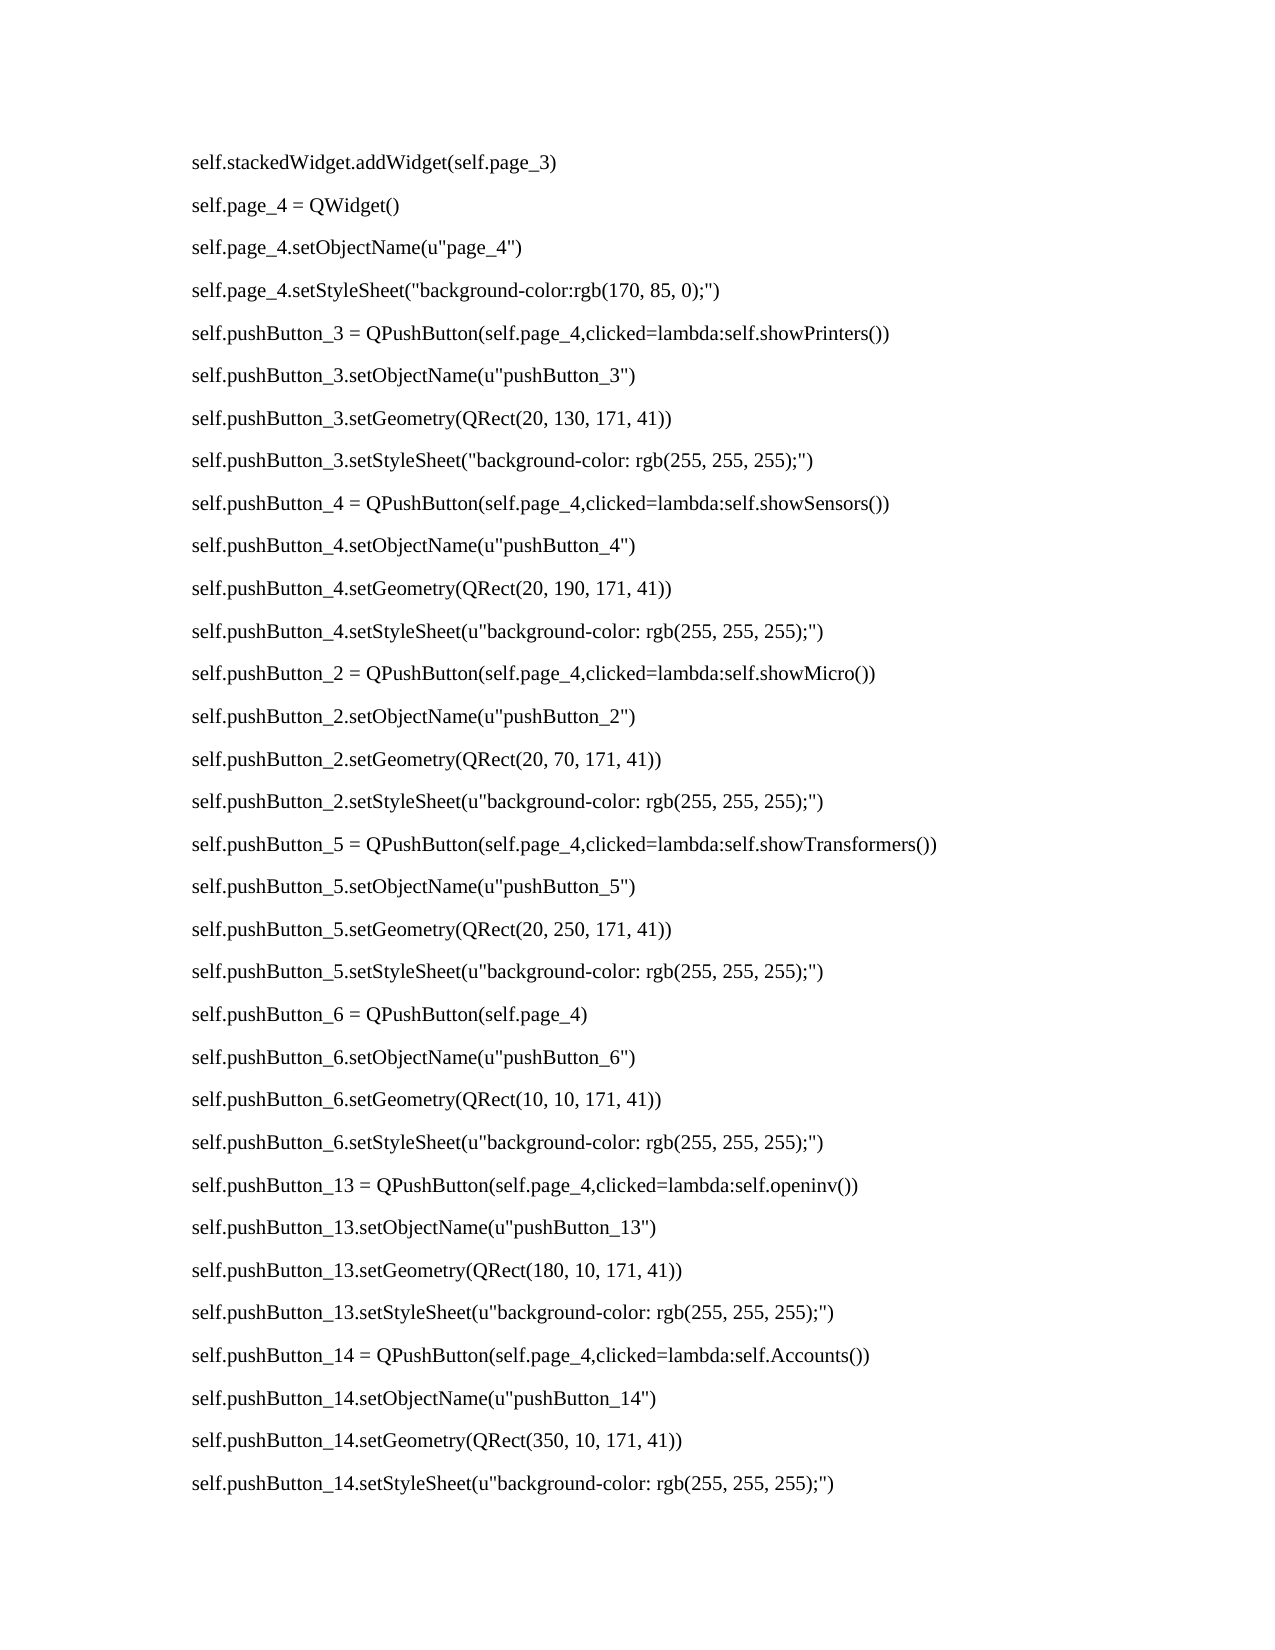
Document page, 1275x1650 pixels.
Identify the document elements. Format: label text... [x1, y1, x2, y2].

text self.pushButton_13 = QPushButton(self.page_4,clicked=lambda:self.openinv()) [150, 1172, 1125, 1197]
text self.pushButton_14.setStyleSheet(u"background-color: rgb(255, 255, 255);") [150, 1471, 1125, 1495]
text self.pushButton_5.setStyleSheet(u"background-color: rgb(255, 255, 255);") [150, 959, 1125, 983]
text self.pushButton_13.setGeometry(QRect(180, 10, 171, 41)) [150, 1258, 1125, 1282]
text self.pushButton_2.setObjectName(u"pushButton_2") [150, 704, 1125, 728]
text self.pushButton_6.setObjectName(u"pushButton_6") [150, 1045, 1125, 1069]
text self.pushButton_6.setGeometry(QRect(10, 10, 171, 41)) [150, 1087, 1125, 1111]
text self.pushButton_4.setObjectName(u"pushButton_4") [150, 533, 1125, 557]
text self.pushButton_5 = QPushButton(self.page_4,clicked=lambda:self.showTransformers()) [150, 832, 1125, 856]
text self.pushButton_6 = QPushButton(self.page_4) [150, 1002, 1125, 1026]
text self.pushButton_3.setStyleSheet("background-color: rgb(255, 255, 255);") [150, 448, 1125, 472]
text self.stackedWidget.addWidget(self.page_3) [150, 150, 1125, 174]
text self.pushButton_2 = QPushButton(self.page_4,clicked=lambda:self.showMicro()) [150, 661, 1125, 685]
text self.pushButton_13.setStyleSheet(u"background-color: rgb(255, 255, 255);") [150, 1300, 1125, 1324]
text self.page_4.setObjectName(u"page_4") [150, 235, 1125, 259]
text self.pushButton_4.setGeometry(QRect(20, 190, 171, 41)) [150, 576, 1125, 600]
text self.pushButton_5.setObjectName(u"pushButton_5") [150, 874, 1125, 898]
text self.pushButton_3.setObjectName(u"pushButton_3") [150, 363, 1125, 387]
text self.page_4.setStyleSheet("background-color:rgb(170, 85, 0);") [150, 278, 1125, 302]
text self.pushButton_4 = QPushButton(self.page_4,clicked=lambda:self.showSensors()) [150, 491, 1125, 515]
text self.pushButton_14.setObjectName(u"pushButton_14") [150, 1386, 1125, 1409]
text self.pushButton_2.setStyleSheet(u"background-color: rgb(255, 255, 255);") [150, 789, 1125, 813]
text self.pushButton_3.setGeometry(QRect(20, 130, 171, 41)) [150, 406, 1125, 430]
text self.pushButton_4.setStyleSheet(u"background-color: rgb(255, 255, 255);") [150, 619, 1125, 643]
text self.pushButton_14 = QPushButton(self.page_4,clicked=lambda:self.Accounts()) [150, 1343, 1125, 1367]
text self.pushButton_14.setGeometry(QRect(350, 10, 171, 41)) [150, 1428, 1125, 1452]
text self.pushButton_5.setGeometry(QRect(20, 250, 171, 41)) [150, 917, 1125, 941]
text self.pushButton_13.setObjectName(u"pushButton_13") [150, 1215, 1125, 1239]
text self.page_4 = QWidget() [150, 193, 1125, 217]
text self.pushButton_6.setStyleSheet(u"background-color: rgb(255, 255, 255);") [150, 1130, 1125, 1154]
text self.pushButton_2.setGeometry(QRect(20, 70, 171, 41)) [150, 746, 1125, 771]
text self.pushButton_3 = QPushButton(self.page_4,clicked=lambda:self.showPrinters()) [150, 320, 1125, 344]
